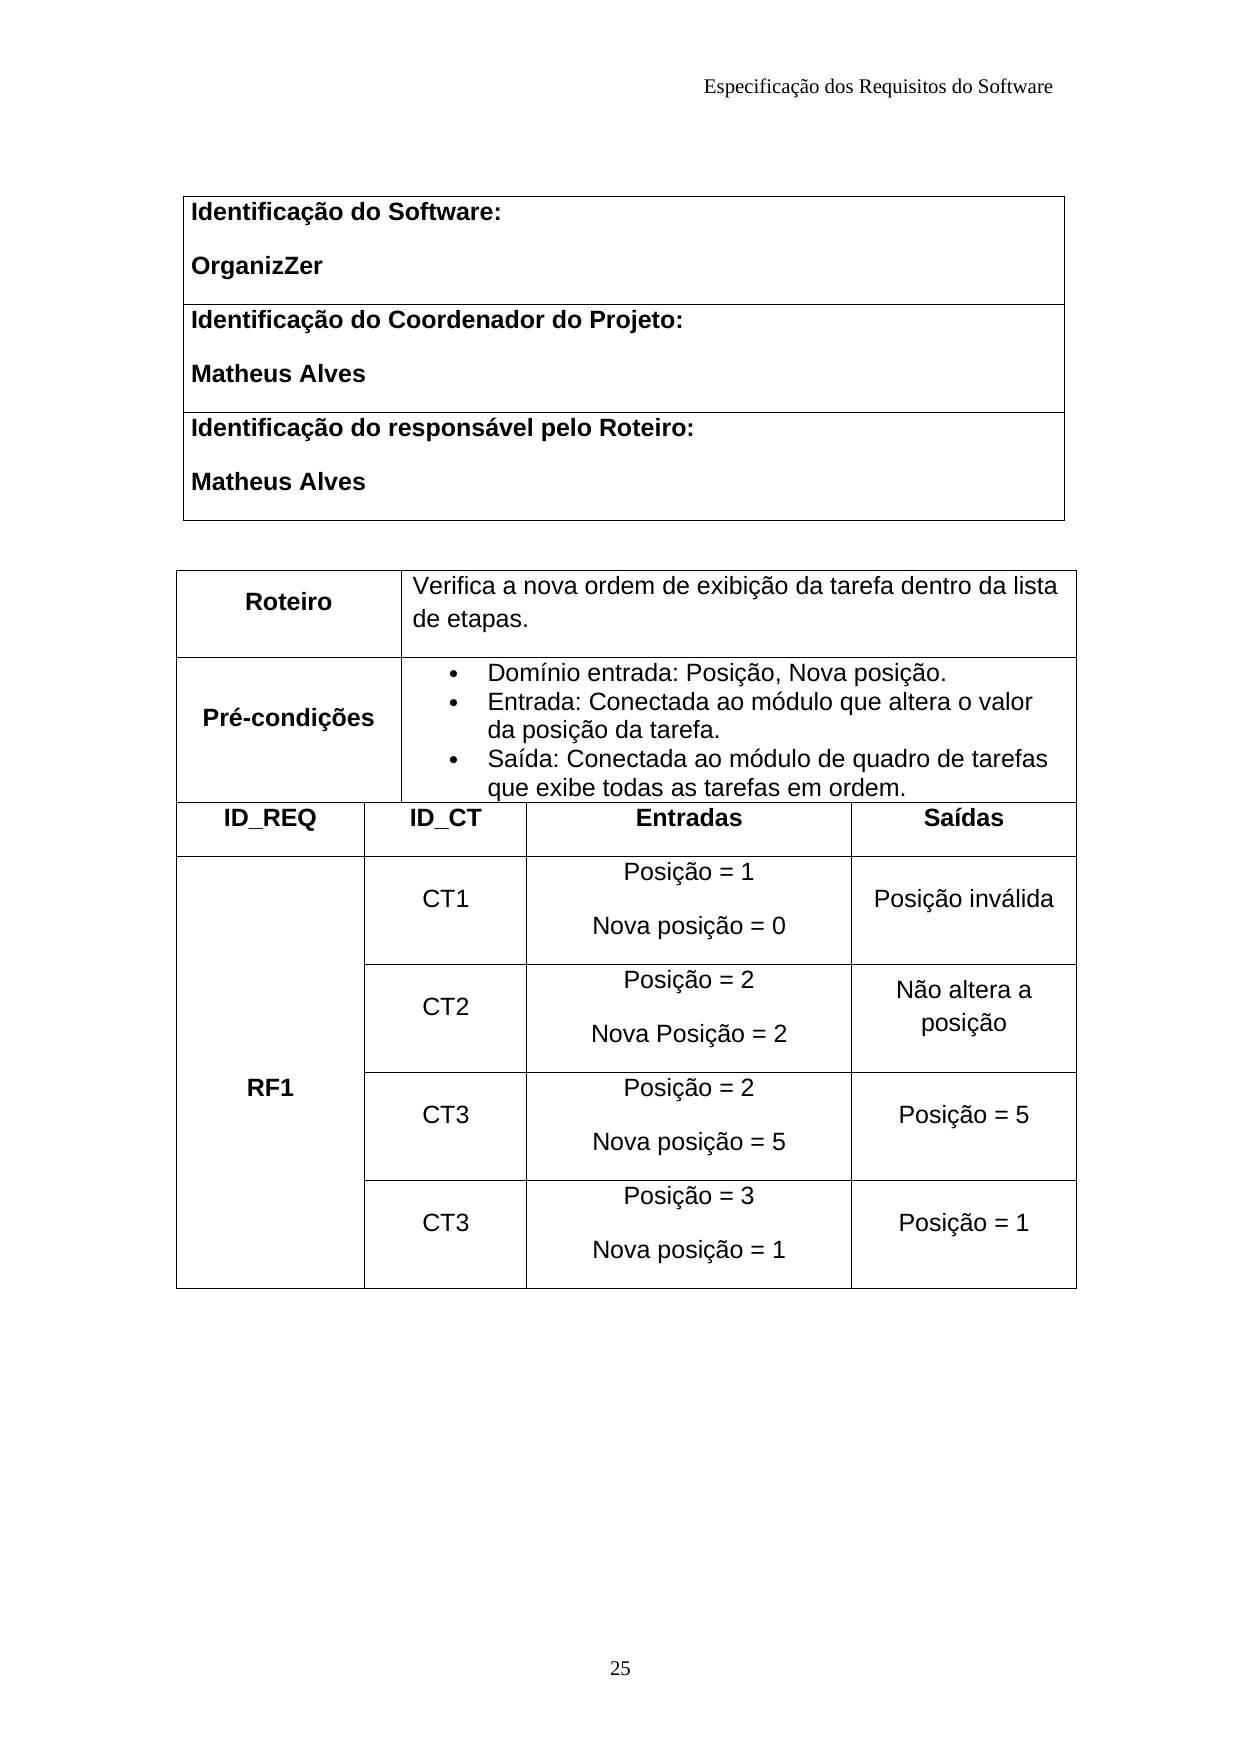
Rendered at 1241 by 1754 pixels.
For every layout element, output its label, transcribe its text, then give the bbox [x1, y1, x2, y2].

table_cell Identificação do responsável pelo Roteiro: Matheus Alves [184, 413, 1064, 520]
table_header Identificação do Software: OrganizZer [184, 197, 1064, 304]
table_cell CT3 [365, 1073, 526, 1180]
table_cell CT3 [365, 1181, 526, 1288]
table_cell Posição = 1 [852, 1181, 1076, 1288]
table_cell Saídas [852, 803, 1076, 856]
table_cell Posição = 1 Nova posição = 0 [527, 857, 851, 964]
table_cell ID_REQ [177, 803, 364, 856]
table_cell Posição = 5 [852, 1073, 1076, 1180]
table_cell Posição = 3 Nova posição = 1 [527, 1181, 851, 1288]
table_cell Não altera a posição [852, 965, 1076, 1072]
table_cell Posição inválida [852, 857, 1076, 964]
table_cell RF1 [177, 857, 364, 1288]
table_cell Pré-condições [177, 658, 401, 802]
table_cell Posição = 2 Nova Posição = 2 [527, 965, 851, 1072]
table_cell Entradas [527, 803, 851, 856]
table_header Verifica a nova ordem de exibição da tarefa dentro da lista de etapas. [402, 571, 1076, 657]
table_header Roteiro [177, 571, 401, 657]
table_cell Identificação do Coordenador do Projeto: Matheus Alves [184, 305, 1064, 412]
table_cell ID_CT [365, 803, 526, 856]
table_cell CT1 [365, 857, 526, 964]
table_cell Domínio entrada: Posição, Nova posição. Entrada: Conectada ao módulo que altera o valor da posição da tarefa. Saída: Conectada ao módulo de quadro de tarefas que exibe todas as tarefas em ordem. [402, 658, 1076, 802]
table_cell Posição = 2 Nova posição = 5 [527, 1073, 851, 1180]
table_cell CT2 [365, 965, 526, 1072]
